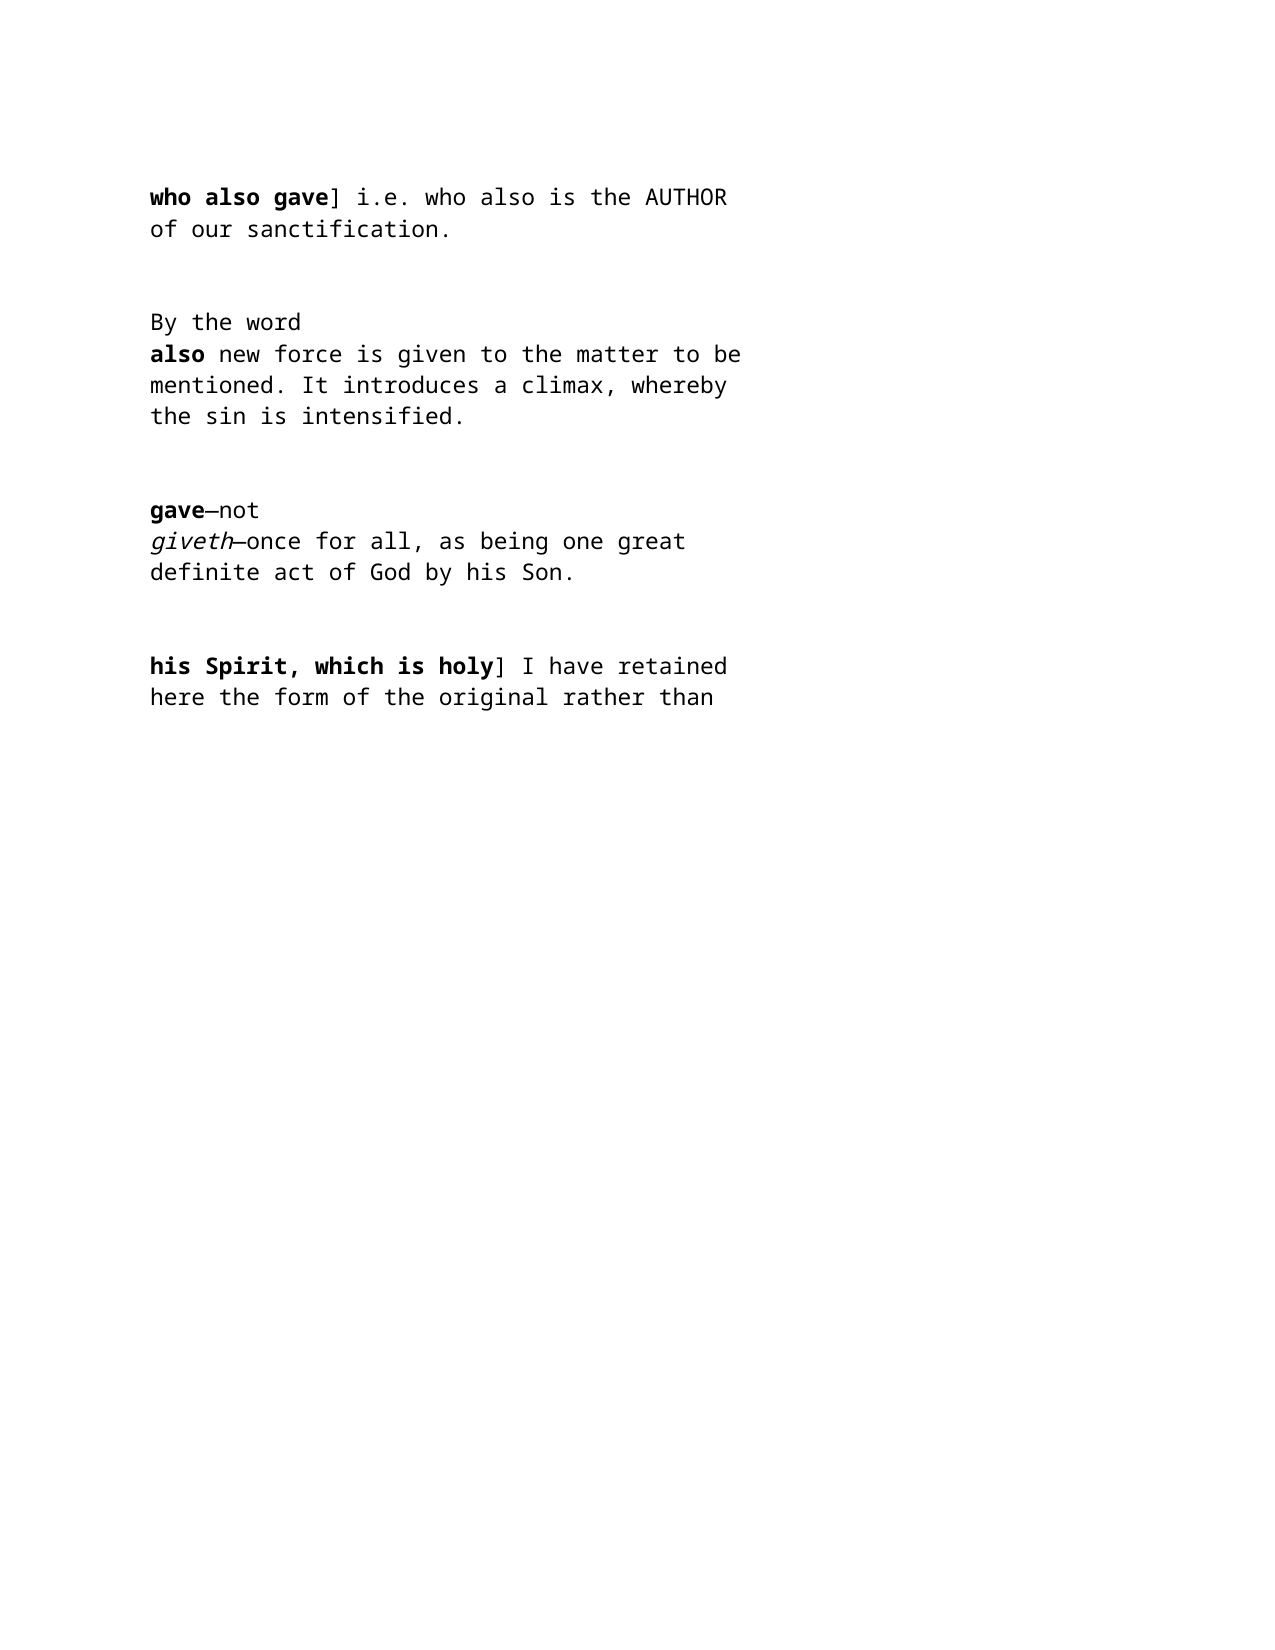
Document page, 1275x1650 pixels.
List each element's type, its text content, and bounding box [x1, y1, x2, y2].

text his Spirit, which is holy] I have retained here the form of the original rather than [150, 619, 1125, 712]
text By the word also new force is given to the matter to be mentioned. It introduces a climax, whereby the sin is intensified. [150, 306, 1125, 431]
text who also gave] i.e. who also is the AUTHOR of our sanctification. [150, 150, 1125, 244]
text gave—not giveth—once for all, as being one great definite act of God by his Son. [150, 494, 1125, 587]
